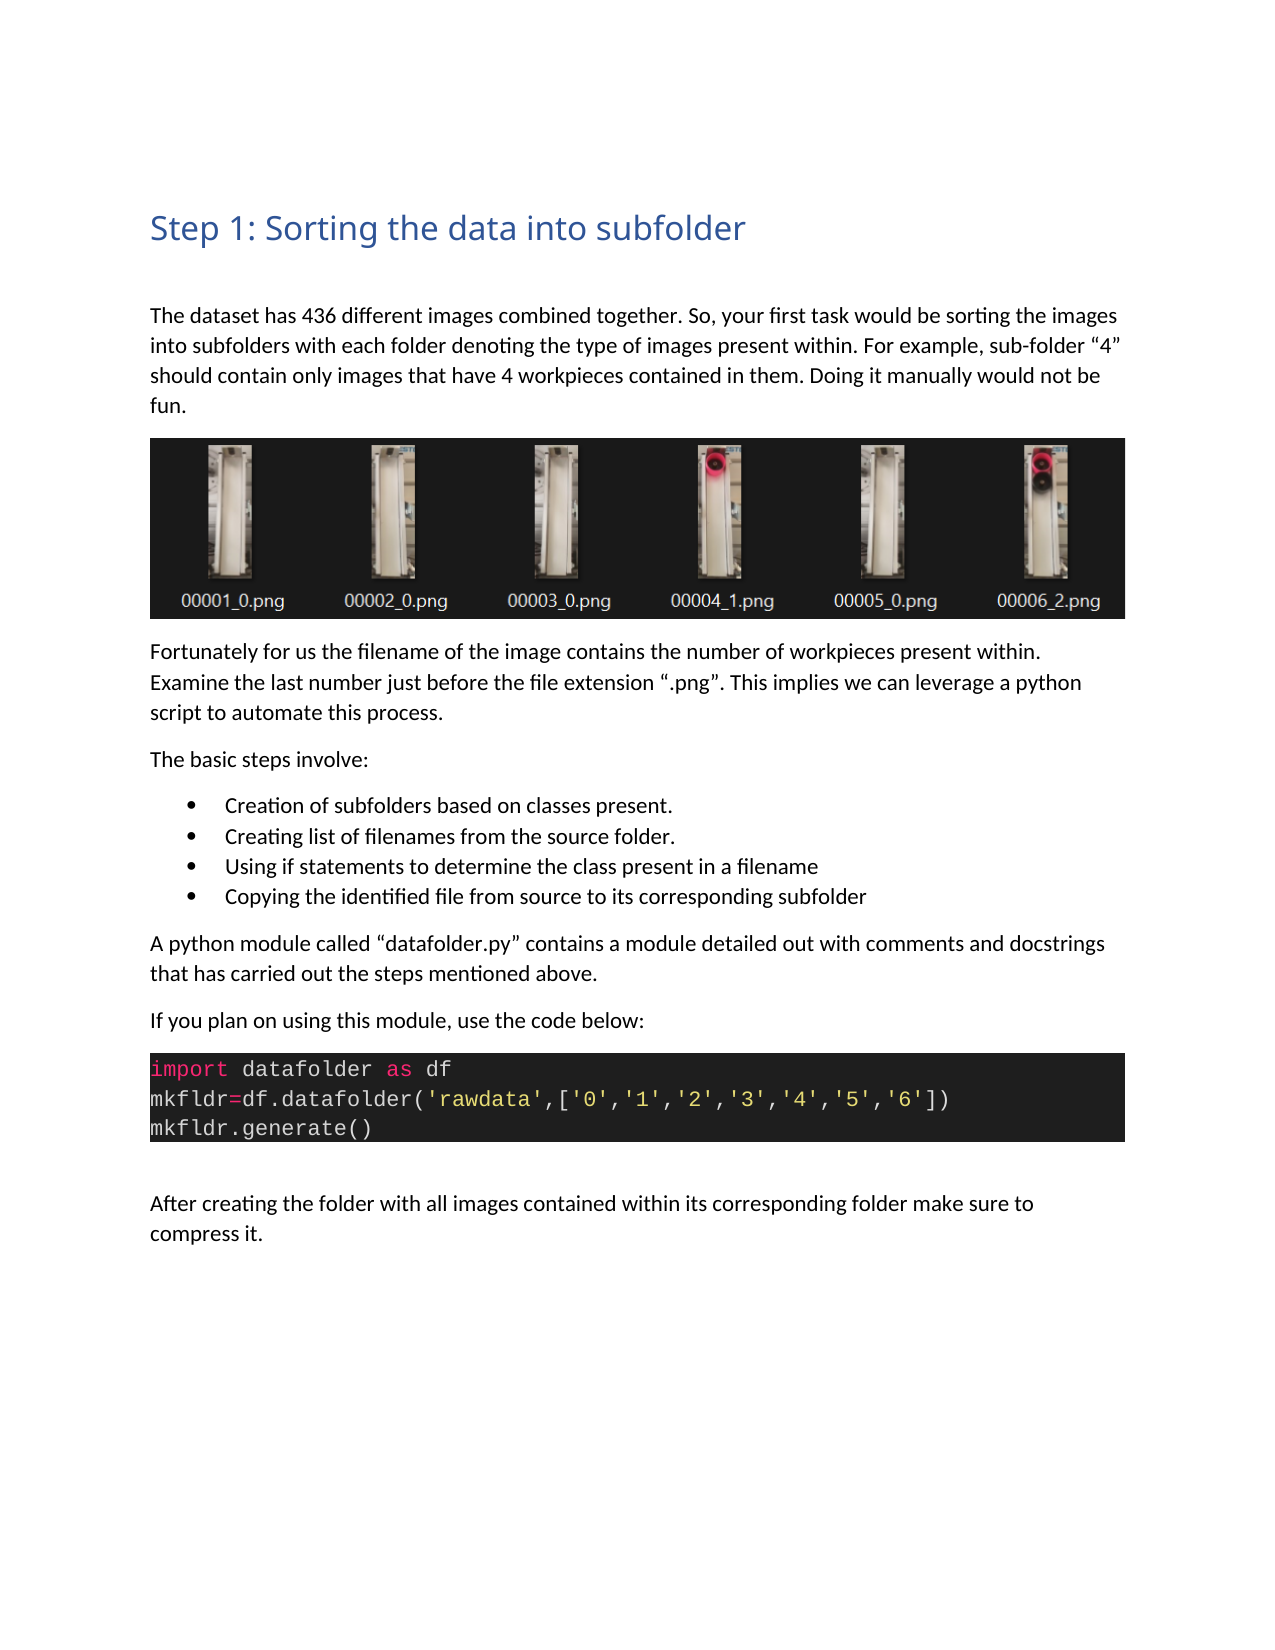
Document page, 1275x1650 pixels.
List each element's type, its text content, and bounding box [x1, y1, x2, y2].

text import datafolder as df [150, 1053, 1125, 1083]
list Creation of subfolders based on classes present. [187, 792, 1125, 820]
picture [150, 438, 1125, 619]
text After creating the folder with all images contained within its corresponding folder make sure to compress it. [150, 1189, 1125, 1247]
list Using if statements to determine the class present in a filename [187, 852, 1125, 880]
text If you plan on using this module, use the code below: [150, 1006, 1125, 1034]
text Fortunately for us the filename of the image contains the number of workpieces present within. Examine the last number just before the file extension “.png”. This implies we can leverage a python script to automate this process. [150, 637, 1125, 726]
text The dataset has 436 different images combined together. So, your first task would be sorting the images into subfolders with each folder denoting the type of images present within. For example, sub-folder “4” should contain only images that have 4 workpieces contained in them. Doing it manually would not be fun. [150, 301, 1125, 420]
list Creating list of filenames from the source folder. [187, 822, 1125, 850]
text mkfldr=df.datafolder('rawdata',['0','1','2','3','4','5','6']) [150, 1083, 1125, 1112]
text mkfldr.generate() [150, 1112, 1125, 1142]
text A python module called “datafolder.py” contains a module detailed out with comments and docstrings that has carried out the steps mentioned above. [150, 929, 1125, 987]
list Copying the identified file from source to its corresponding subfolder [187, 882, 1125, 910]
text The basic steps involve: [150, 745, 1125, 773]
subtitle Step 1: Sorting the data into subfolder [150, 205, 1125, 251]
